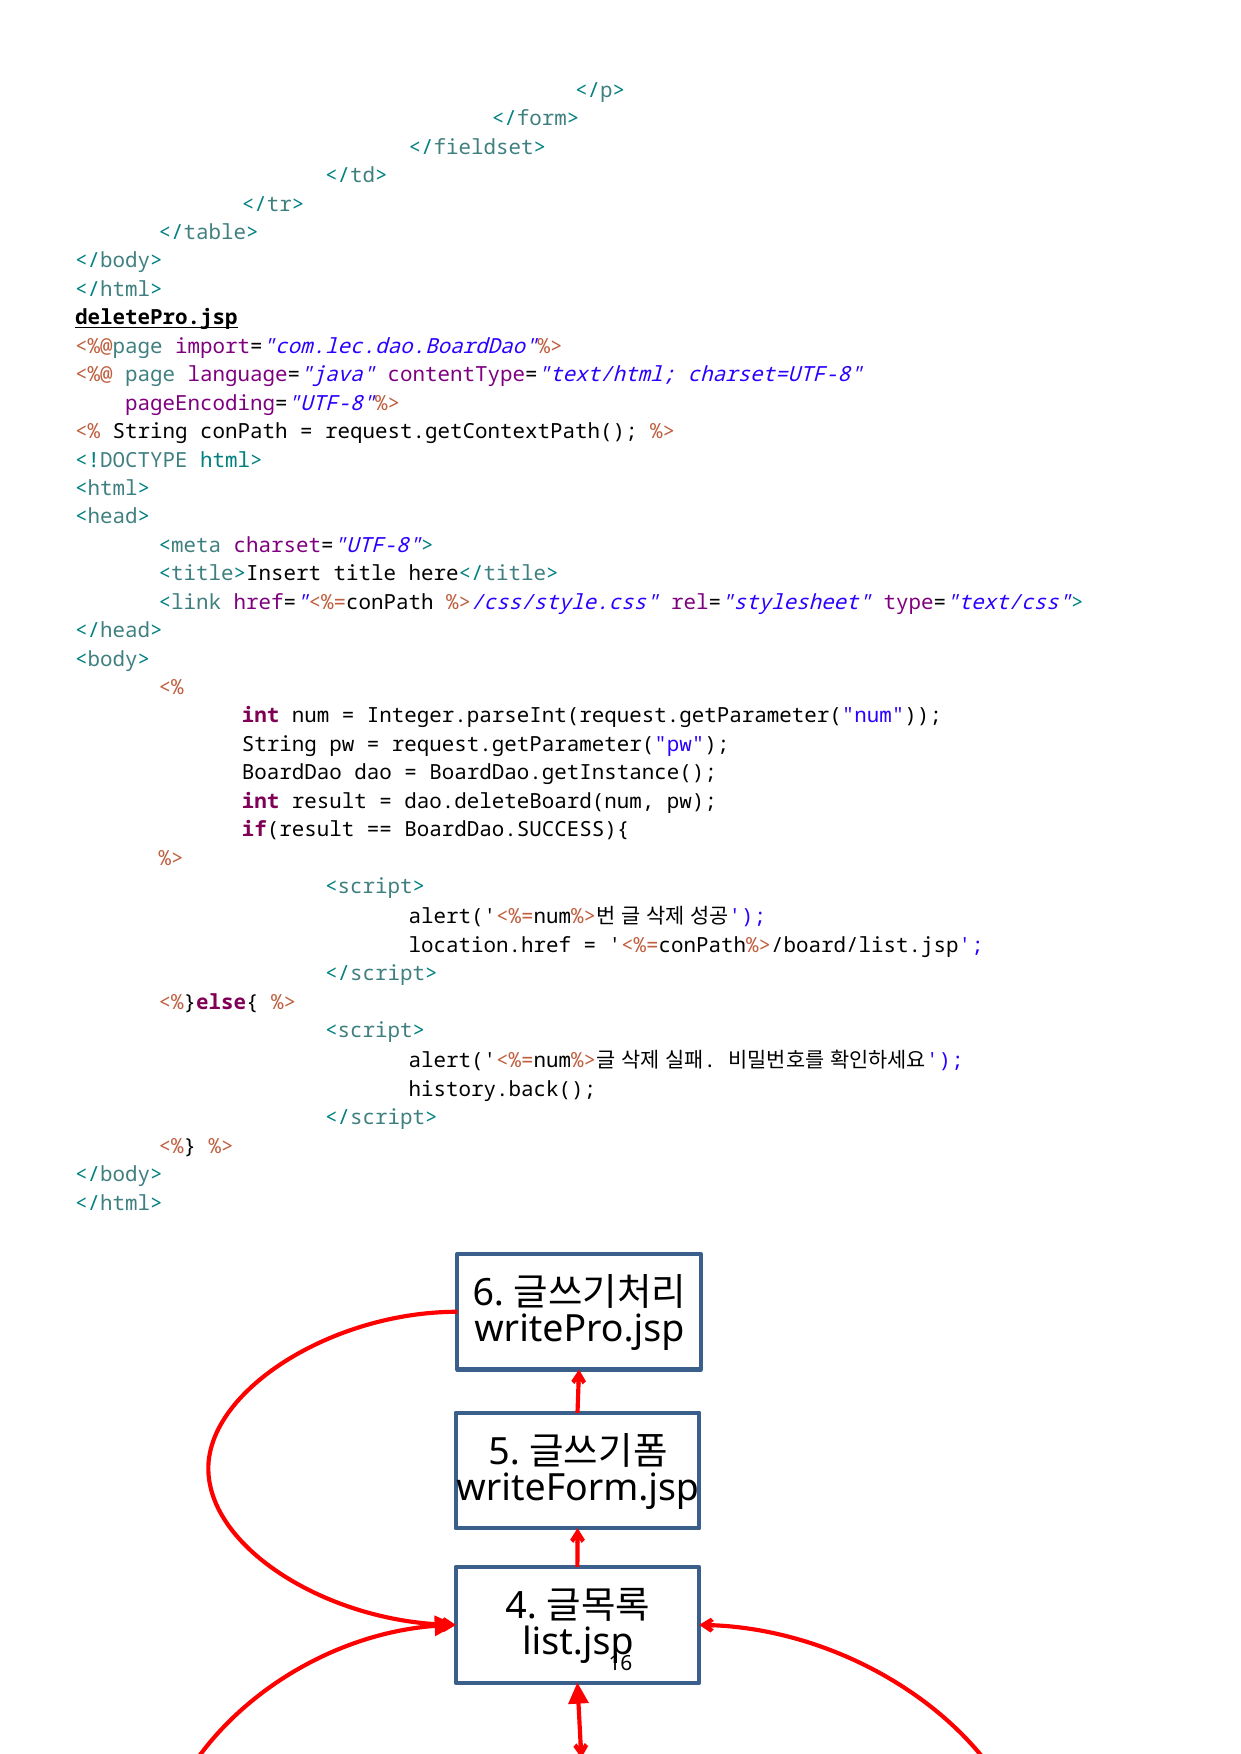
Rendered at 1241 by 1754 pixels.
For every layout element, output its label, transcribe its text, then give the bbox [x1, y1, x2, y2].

text </table> [75, 217, 1165, 246]
text <head> [75, 502, 1165, 530]
text </html> [75, 274, 1165, 302]
text </html> [75, 1188, 1165, 1216]
text </body> [75, 1159, 1165, 1188]
text <%} %> [75, 1131, 1165, 1159]
text <title>Insert title here</title> [75, 558, 1165, 587]
text <meta charset="UTF-8"> [75, 530, 1165, 558]
text <body> [75, 644, 1165, 672]
text BoardDao dao = BoardDao.getInstance(); [75, 757, 1165, 786]
text String pw = request.getParameter("pw"); [75, 729, 1165, 757]
text <%@ page language="java" contentType="text/html; charset=UTF-8" [75, 359, 1165, 388]
text </body> [75, 246, 1165, 274]
text location.href = '<%=conPath%>/board/list.jsp'; [75, 930, 1165, 958]
text if(result == BoardDao.SUCCESS){ [75, 814, 1165, 843]
text <% [75, 672, 1165, 701]
text <%}else{ %> [75, 987, 1165, 1015]
text </tr> [75, 189, 1165, 217]
text history.back(); [75, 1074, 1165, 1102]
text alert('<%=num%>번 글 삭제 성공'); [75, 900, 1165, 930]
text <script> [75, 1015, 1165, 1044]
text <!DOCTYPE html> [75, 445, 1165, 473]
text %> [75, 843, 1165, 871]
text int result = dao.deleteBoard(num, pw); [75, 786, 1165, 814]
text deletePro.jsp [75, 302, 1165, 331]
text </script> [75, 958, 1165, 987]
text </p> [75, 75, 1165, 103]
text </script> [75, 1102, 1165, 1131]
text <link href="<%=conPath %>/css/style.css" rel="stylesheet" type="text/css"> [75, 587, 1165, 615]
text <% String conPath = request.getContextPath(); %> [75, 416, 1165, 445]
text </head> [75, 615, 1165, 644]
text <html> [75, 473, 1165, 502]
text <%@page import="com.lec.dao.BoardDao"%> [75, 331, 1165, 359]
text </form> [75, 103, 1165, 132]
text </fieldset> [75, 132, 1165, 160]
text pageEncoding="UTF-8"%> [75, 388, 1165, 416]
text alert('<%=num%>글 삭제 실패. 비밀번호를 확인하세요'); [75, 1044, 1165, 1074]
text int num = Integer.parseInt(request.getParameter("num")); [75, 701, 1165, 729]
text </td> [75, 160, 1165, 189]
text <script> [75, 871, 1165, 900]
